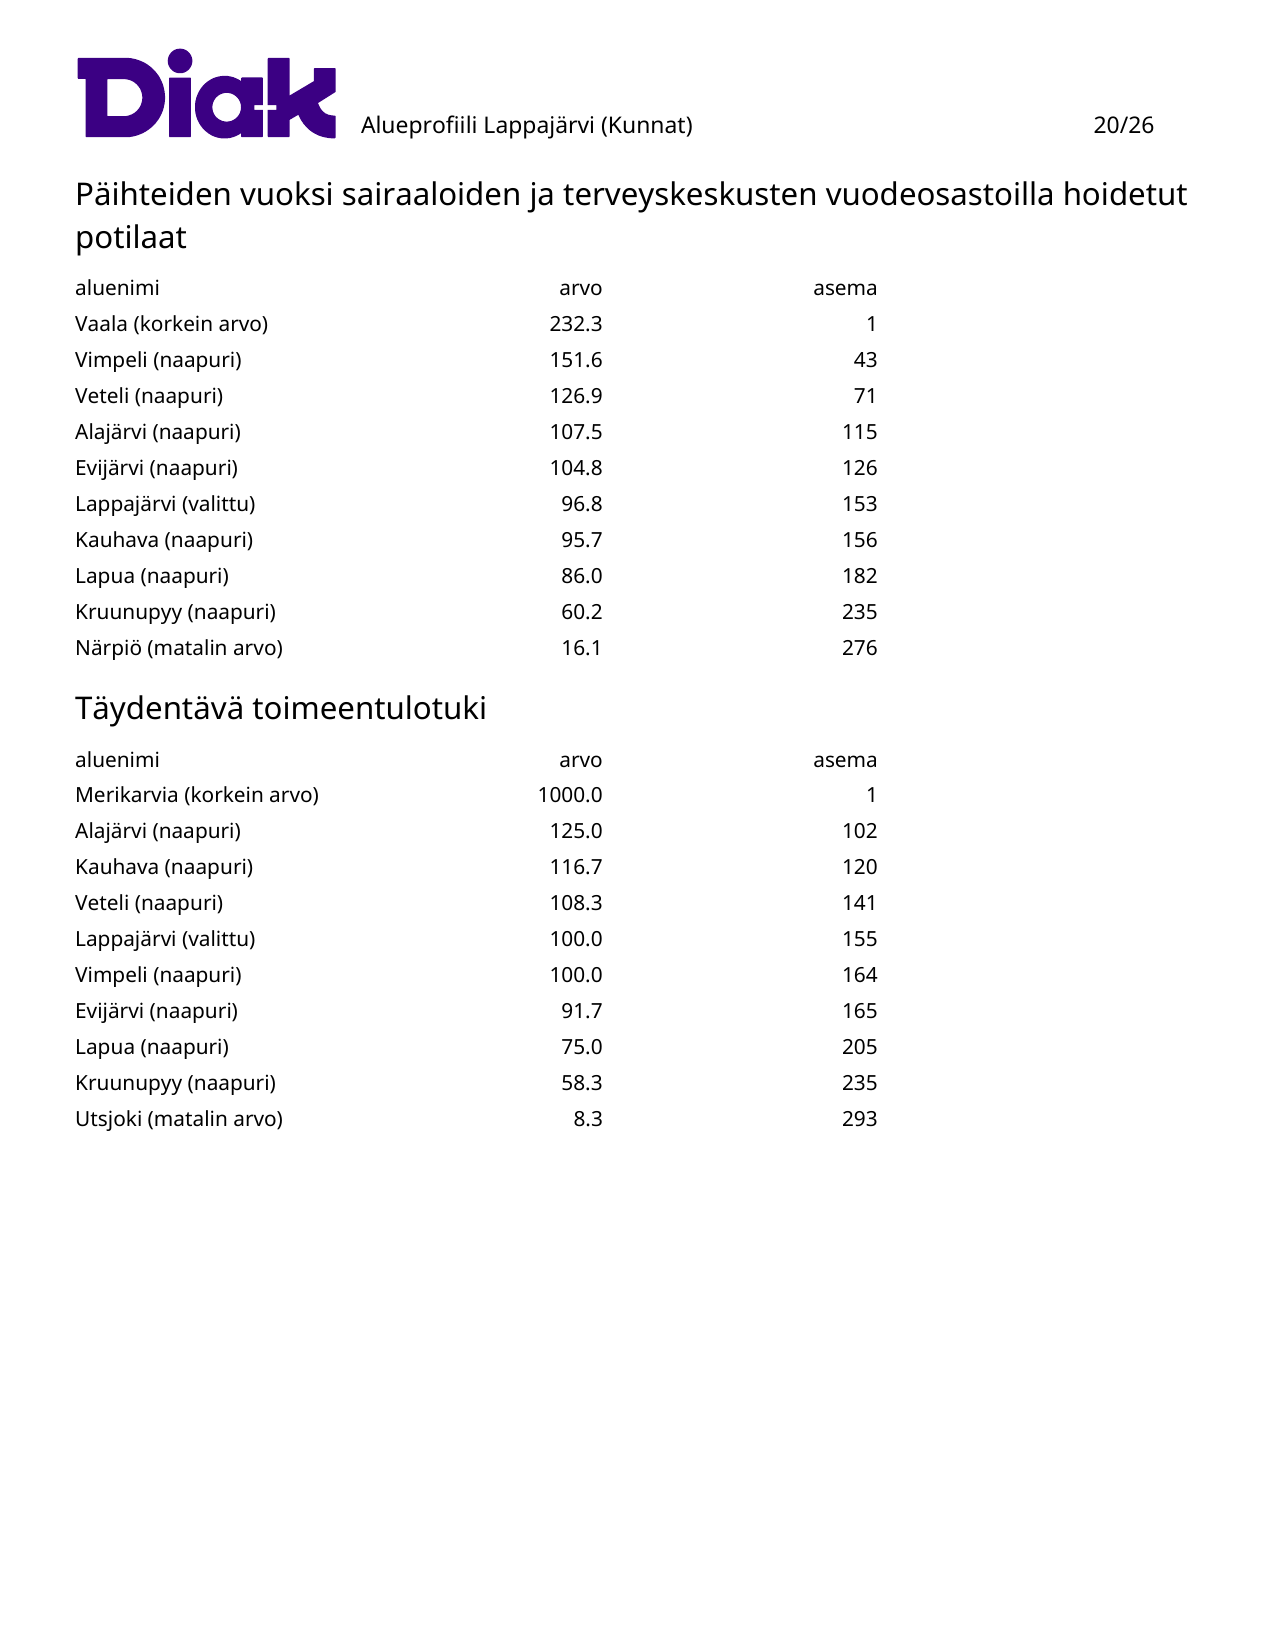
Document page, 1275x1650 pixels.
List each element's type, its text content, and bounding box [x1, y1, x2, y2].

table_cell 1 [614, 306, 889, 342]
table_cell Kruunupyy (naapuri) [64, 1064, 339, 1100]
table_cell 164 [614, 957, 889, 992]
table_cell Lappajärvi (valittu) [64, 921, 339, 957]
table_cell Kruunupyy (naapuri) [64, 593, 339, 629]
table_cell Närpiö (matalin arvo) [64, 629, 339, 665]
table_cell 205 [614, 1029, 889, 1064]
table_cell Vimpeli (naapuri) [64, 957, 339, 992]
table_cell Utsjoki (matalin arvo) [64, 1100, 339, 1136]
table_cell 155 [614, 921, 889, 957]
table_cell 1000.0 [339, 777, 614, 813]
table_cell 16.1 [339, 629, 614, 665]
table_cell 232.3 [339, 306, 614, 342]
table_cell Veteli (naapuri) [64, 885, 339, 921]
table_cell 293 [614, 1100, 889, 1136]
table_cell 60.2 [339, 593, 614, 629]
subtitle Päihteiden vuoksi sairaaloiden ja terveyskeskusten vuodeosastoilla hoidetut potilaat [75, 172, 1200, 257]
table_cell 100.0 [339, 957, 614, 992]
table_cell 108.3 [339, 885, 614, 921]
table_cell 182 [614, 557, 889, 593]
table_cell 43 [614, 342, 889, 377]
table_cell Lapua (naapuri) [64, 1029, 339, 1064]
table_cell Lappajärvi (valittu) [64, 485, 339, 521]
table_cell 125.0 [339, 813, 614, 849]
table_cell 100.0 [339, 921, 614, 957]
table_cell 235 [614, 593, 889, 629]
table_cell 75.0 [339, 1029, 614, 1064]
table_cell 8.3 [339, 1100, 614, 1136]
table_cell Kauhava (naapuri) [64, 849, 339, 885]
table_cell 102 [614, 813, 889, 849]
table_cell Lapua (naapuri) [64, 557, 339, 593]
table_cell 141 [614, 885, 889, 921]
table_cell Kauhava (naapuri) [64, 521, 339, 557]
table_cell Vimpeli (naapuri) [64, 342, 339, 377]
table_header aluenimi [64, 270, 339, 306]
table_cell 1 [614, 777, 889, 813]
table_cell 235 [614, 1064, 889, 1100]
table_cell Evijärvi (naapuri) [64, 993, 339, 1028]
subtitle Täydentävä toimeentulotuki [75, 686, 1200, 728]
table_cell Vaala (korkein arvo) [64, 306, 339, 342]
table_header asema [614, 270, 889, 306]
table_cell 91.7 [339, 993, 614, 1028]
table_cell 120 [614, 849, 889, 885]
table_header aluenimi [64, 741, 339, 777]
table_header arvo [339, 270, 614, 306]
table_cell 104.8 [339, 449, 614, 485]
table_cell 156 [614, 521, 889, 557]
table_cell 95.7 [339, 521, 614, 557]
table_header asema [614, 741, 889, 777]
table_cell Alajärvi (naapuri) [64, 813, 339, 849]
table_cell 71 [614, 378, 889, 413]
table_cell 116.7 [339, 849, 614, 885]
table_cell Merikarvia (korkein arvo) [64, 777, 339, 813]
table_cell Alajärvi (naapuri) [64, 414, 339, 449]
table_cell 165 [614, 993, 889, 1028]
table_cell 96.8 [339, 485, 614, 521]
table_cell 151.6 [339, 342, 614, 377]
table_cell 126.9 [339, 378, 614, 413]
table_cell Veteli (naapuri) [64, 378, 339, 413]
table_cell 115 [614, 414, 889, 449]
table_cell 86.0 [339, 557, 614, 593]
table_header arvo [339, 741, 614, 777]
table_cell 126 [614, 449, 889, 485]
table_cell Evijärvi (naapuri) [64, 449, 339, 485]
table_cell 276 [614, 629, 889, 665]
table_cell 58.3 [339, 1064, 614, 1100]
table_cell 107.5 [339, 414, 614, 449]
table_cell 153 [614, 485, 889, 521]
